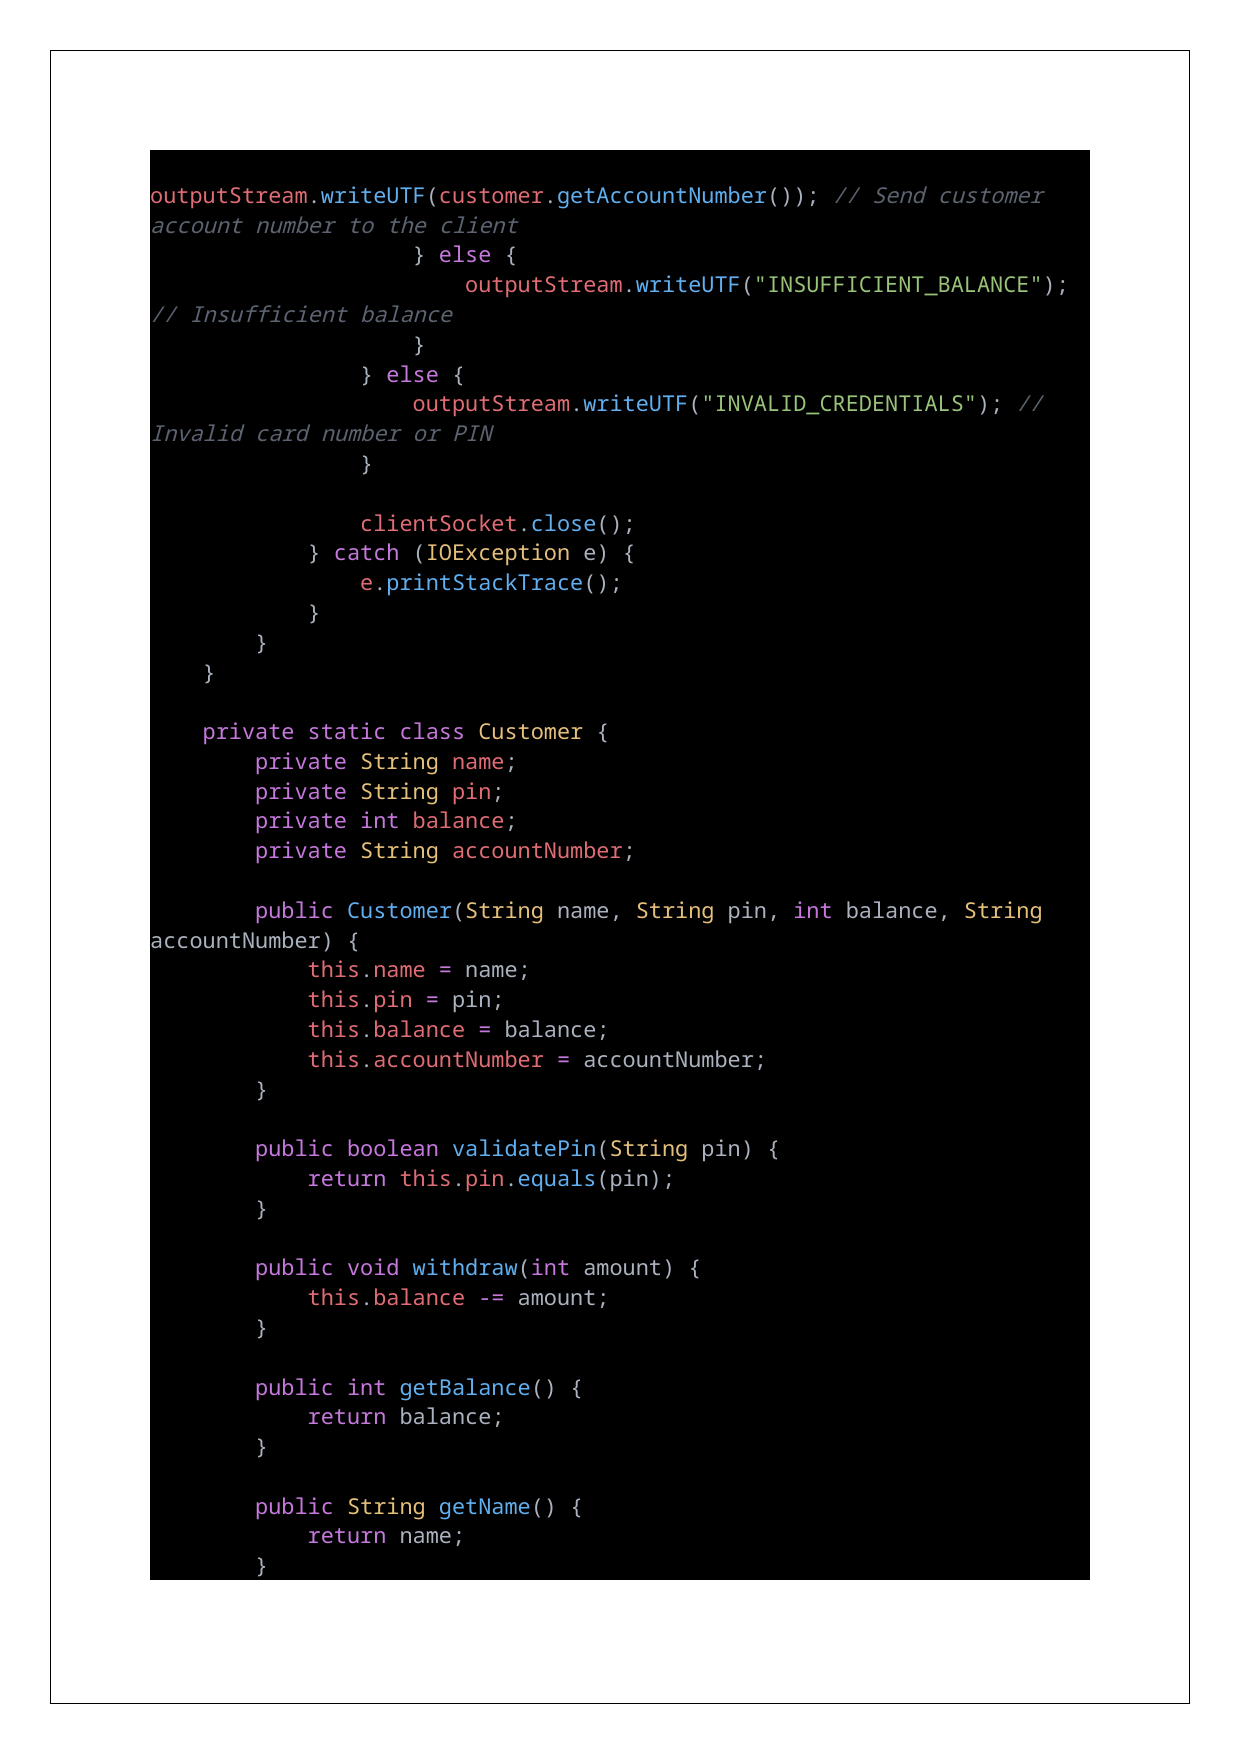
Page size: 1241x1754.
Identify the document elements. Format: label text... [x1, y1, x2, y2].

text } [150, 1431, 1090, 1461]
text public Customer(String name, String pin, int balance, String accountNumber) { [150, 895, 1090, 954]
text outputStream.writeUTF(customer.getAccountNumber()); // Send customer account number to the client [150, 150, 1090, 239]
text private String pin; [150, 776, 1090, 805]
text private int balance; [150, 805, 1090, 835]
text this.balance = balance; [150, 1014, 1090, 1044]
text e.printStackTrace(); [150, 567, 1090, 597]
text outputStream.writeUTF("INVALID_CREDENTIALS"); // Invalid card number or PIN [150, 388, 1090, 448]
text return balance; [150, 1401, 1090, 1431]
text } catch (IOException e) { [150, 537, 1090, 567]
text public void withdraw(int amount) { [150, 1252, 1090, 1282]
text private String accountNumber; [150, 835, 1090, 865]
text private String name; [150, 746, 1090, 776]
text public boolean validatePin(String pin) { [150, 1133, 1090, 1163]
text this.pin = pin; [150, 984, 1090, 1014]
text public String getName() { [150, 1491, 1090, 1520]
text } [150, 656, 1090, 686]
text return this.pin.equals(pin); [150, 1163, 1090, 1193]
text } else { [150, 358, 1090, 388]
text clientSocket.close(); [150, 507, 1090, 537]
text } [150, 1312, 1090, 1342]
text private static class Customer { [150, 716, 1090, 746]
text } [150, 597, 1090, 627]
text } [150, 1550, 1090, 1580]
text } [150, 448, 1090, 478]
text this.accountNumber = accountNumber; [150, 1044, 1090, 1073]
text } else { [150, 239, 1090, 269]
text } [150, 1193, 1090, 1222]
text this.name = name; [150, 954, 1090, 984]
text } [150, 329, 1090, 358]
text } [150, 627, 1090, 656]
text this.balance -= amount; [150, 1282, 1090, 1312]
text public int getBalance() { [150, 1371, 1090, 1401]
text return name; [150, 1520, 1090, 1550]
text outputStream.writeUTF("INSUFFICIENT_BALANCE"); // Insufficient balance [150, 269, 1090, 329]
text } [150, 1073, 1090, 1103]
